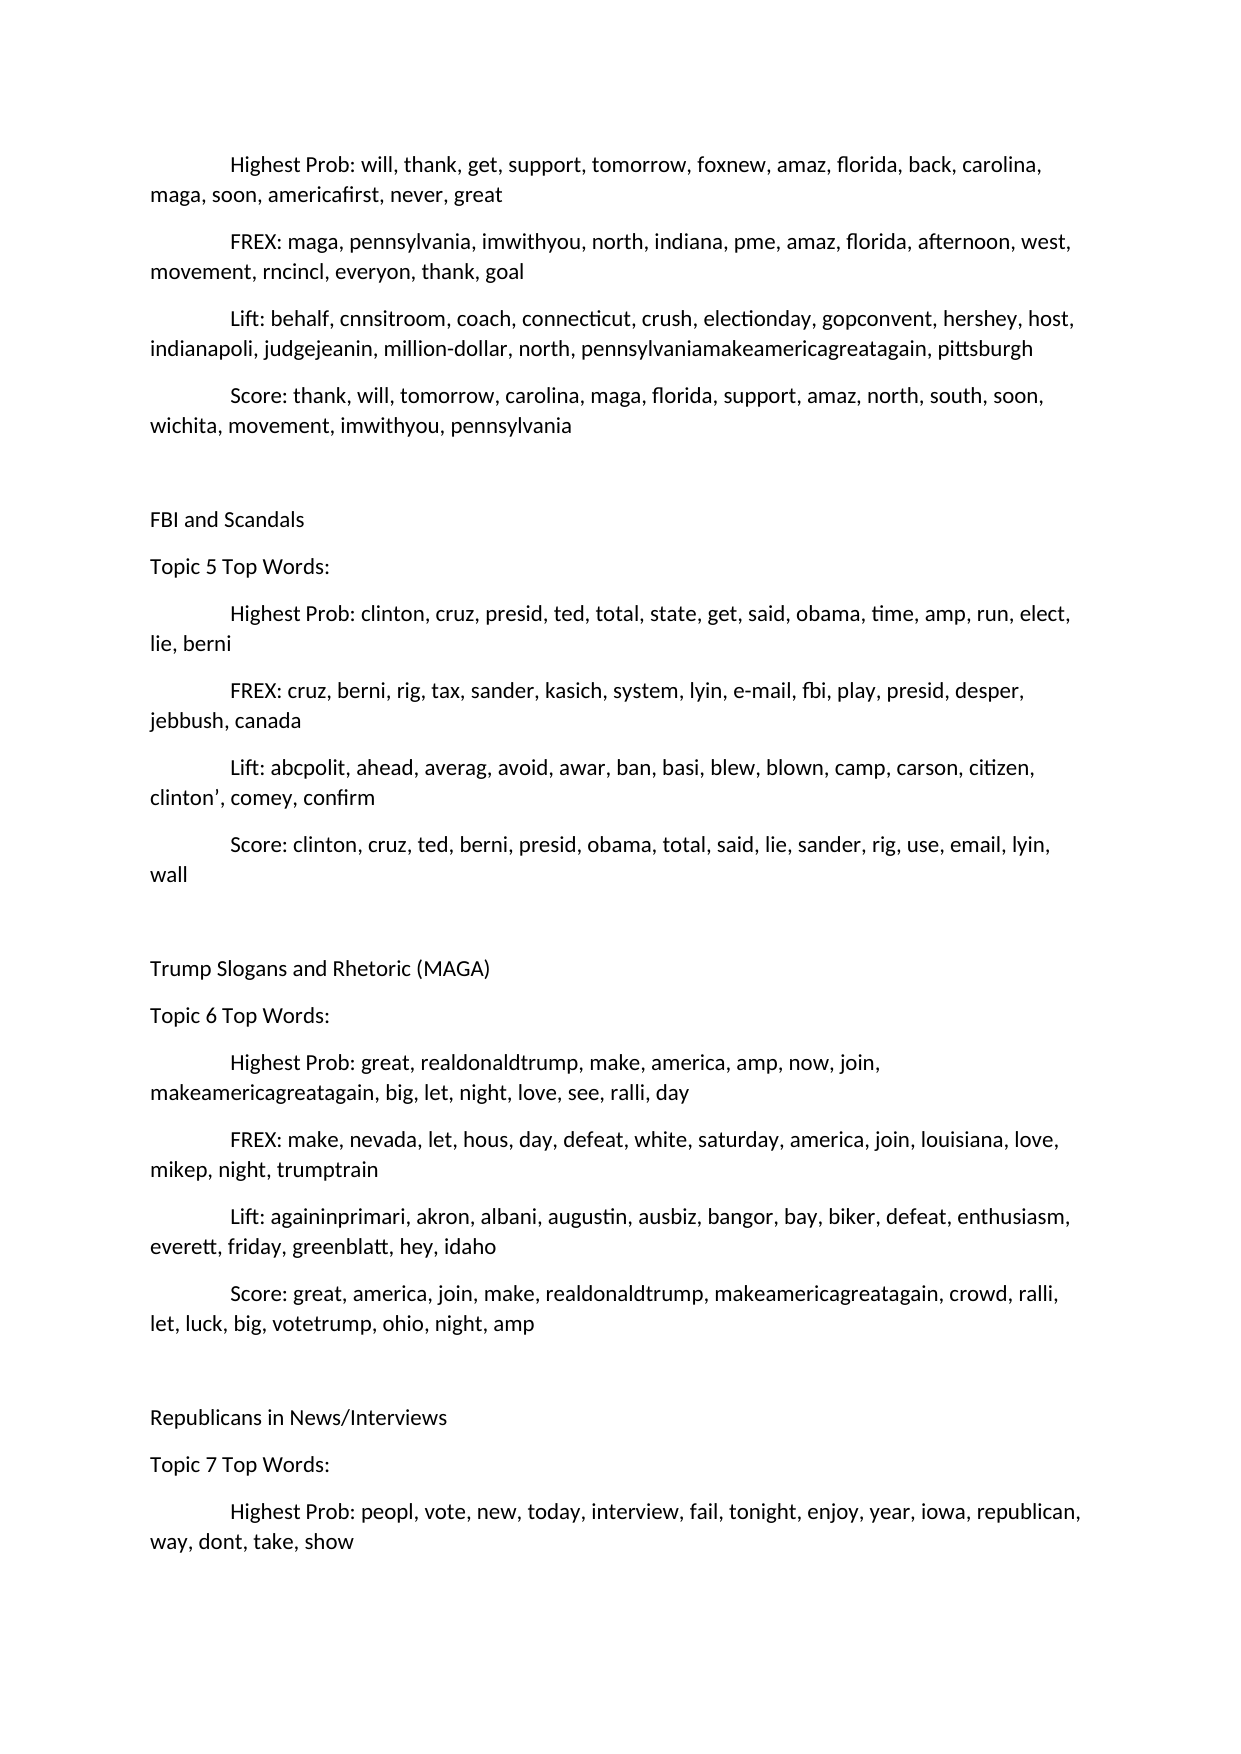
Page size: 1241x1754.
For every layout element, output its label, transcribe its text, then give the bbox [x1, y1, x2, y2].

text Lift: behalf, cnnsitroom, coach, connecticut, crush, electionday, gopconvent, hershey, host, indianapoli, judgejeanin, million-dollar, north, pennsylvaniamakeamericagreatagain, pittsburgh [150, 304, 1090, 362]
text FREX: cruz, berni, rig, tax, sander, kasich, system, lyin, e-mail, fbi, play, presid, desper, jebbush, canada [150, 676, 1090, 734]
text Topic 6 Top Words: [150, 1001, 1090, 1029]
text Score: thank, will, tomorrow, carolina, maga, florida, support, amaz, north, south, soon, wichita, movement, imwithyou, pennsylvania [150, 381, 1090, 439]
text Highest Prob: clinton, cruz, presid, ted, total, state, get, said, obama, time, amp, run, elect, lie, berni [150, 599, 1090, 657]
text FREX: make, nevada, let, hous, day, defeat, white, saturday, america, join, louisiana, love, mikep, night, trumptrain [150, 1125, 1090, 1183]
text FBI and Scandals [150, 505, 1090, 533]
text Score: clinton, cruz, ted, berni, presid, obama, total, said, lie, sander, rig, use, email, lyin, wall [150, 830, 1090, 888]
text Highest Prob: great, realdonaldtrump, make, america, amp, now, join, makeamericagreatagain, big, let, night, love, see, ralli, day [150, 1048, 1090, 1106]
text Lift: abcpolit, ahead, averag, avoid, awar, ban, basi, blew, blown, camp, carson, citizen, clinton’, comey, confirm [150, 753, 1090, 811]
text Topic 5 Top Words: [150, 552, 1090, 580]
text Topic 7 Top Words: [150, 1450, 1090, 1478]
text Trump Slogans and Rhetoric (MAGA) [150, 954, 1090, 982]
text Lift: againinprimari, akron, albani, augustin, ausbiz, bangor, bay, biker, defeat, enthusiasm, everett, friday, greenblatt, hey, idaho [150, 1202, 1090, 1260]
text FREX: maga, pennsylvania, imwithyou, north, indiana, pme, amaz, florida, afternoon, west, movement, rncincl, everyon, thank, goal [150, 227, 1090, 285]
text Republicans in News/Interviews [150, 1403, 1090, 1431]
text Highest Prob: will, thank, get, support, tomorrow, foxnew, amaz, florida, back, carolina, maga, soon, americafirst, never, great [150, 150, 1090, 208]
text Highest Prob: peopl, vote, new, today, interview, fail, tonight, enjoy, year, iowa, republican, way, dont, take, show [150, 1497, 1090, 1555]
text Score: great, america, join, make, realdonaldtrump, makeamericagreatagain, crowd, ralli, let, luck, big, votetrump, ohio, night, amp [150, 1279, 1090, 1337]
